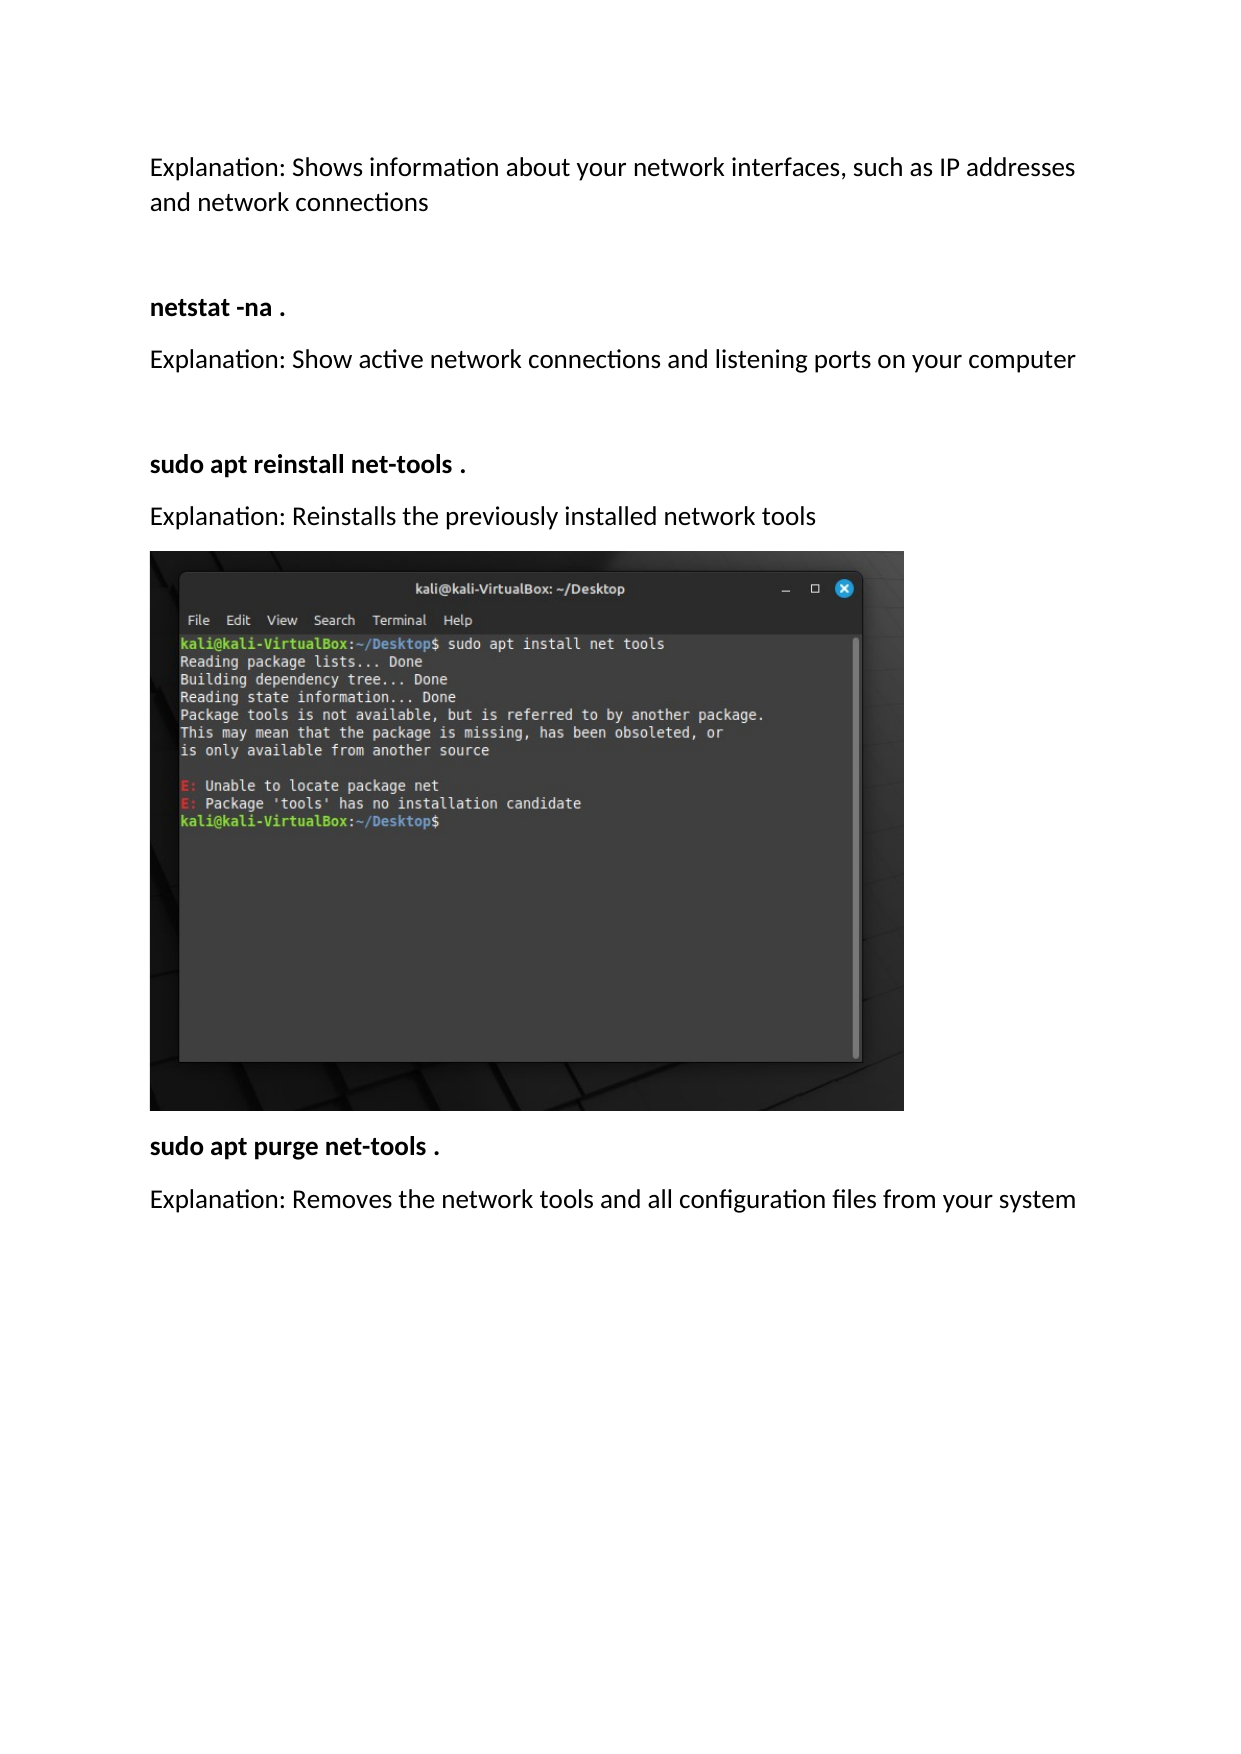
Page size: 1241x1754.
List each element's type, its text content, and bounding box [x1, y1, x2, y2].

text Explanation: Show active network connections and listening ports on your computer [150, 342, 1090, 376]
picture [149, 551, 904, 1111]
text . sudo apt reinstall net-tools [150, 447, 1090, 480]
text Explanation: Removes the network tools and all configuration files from your system [150, 1182, 1090, 1215]
text Explanation: Shows information about your network interfaces, such as IP addresses and network connections [150, 150, 1090, 219]
text Explanation: Reinstalls the previously installed network tools [150, 499, 1090, 532]
text . netstat -na [150, 290, 1090, 323]
text . sudo apt purge net-tools [150, 1129, 1090, 1162]
